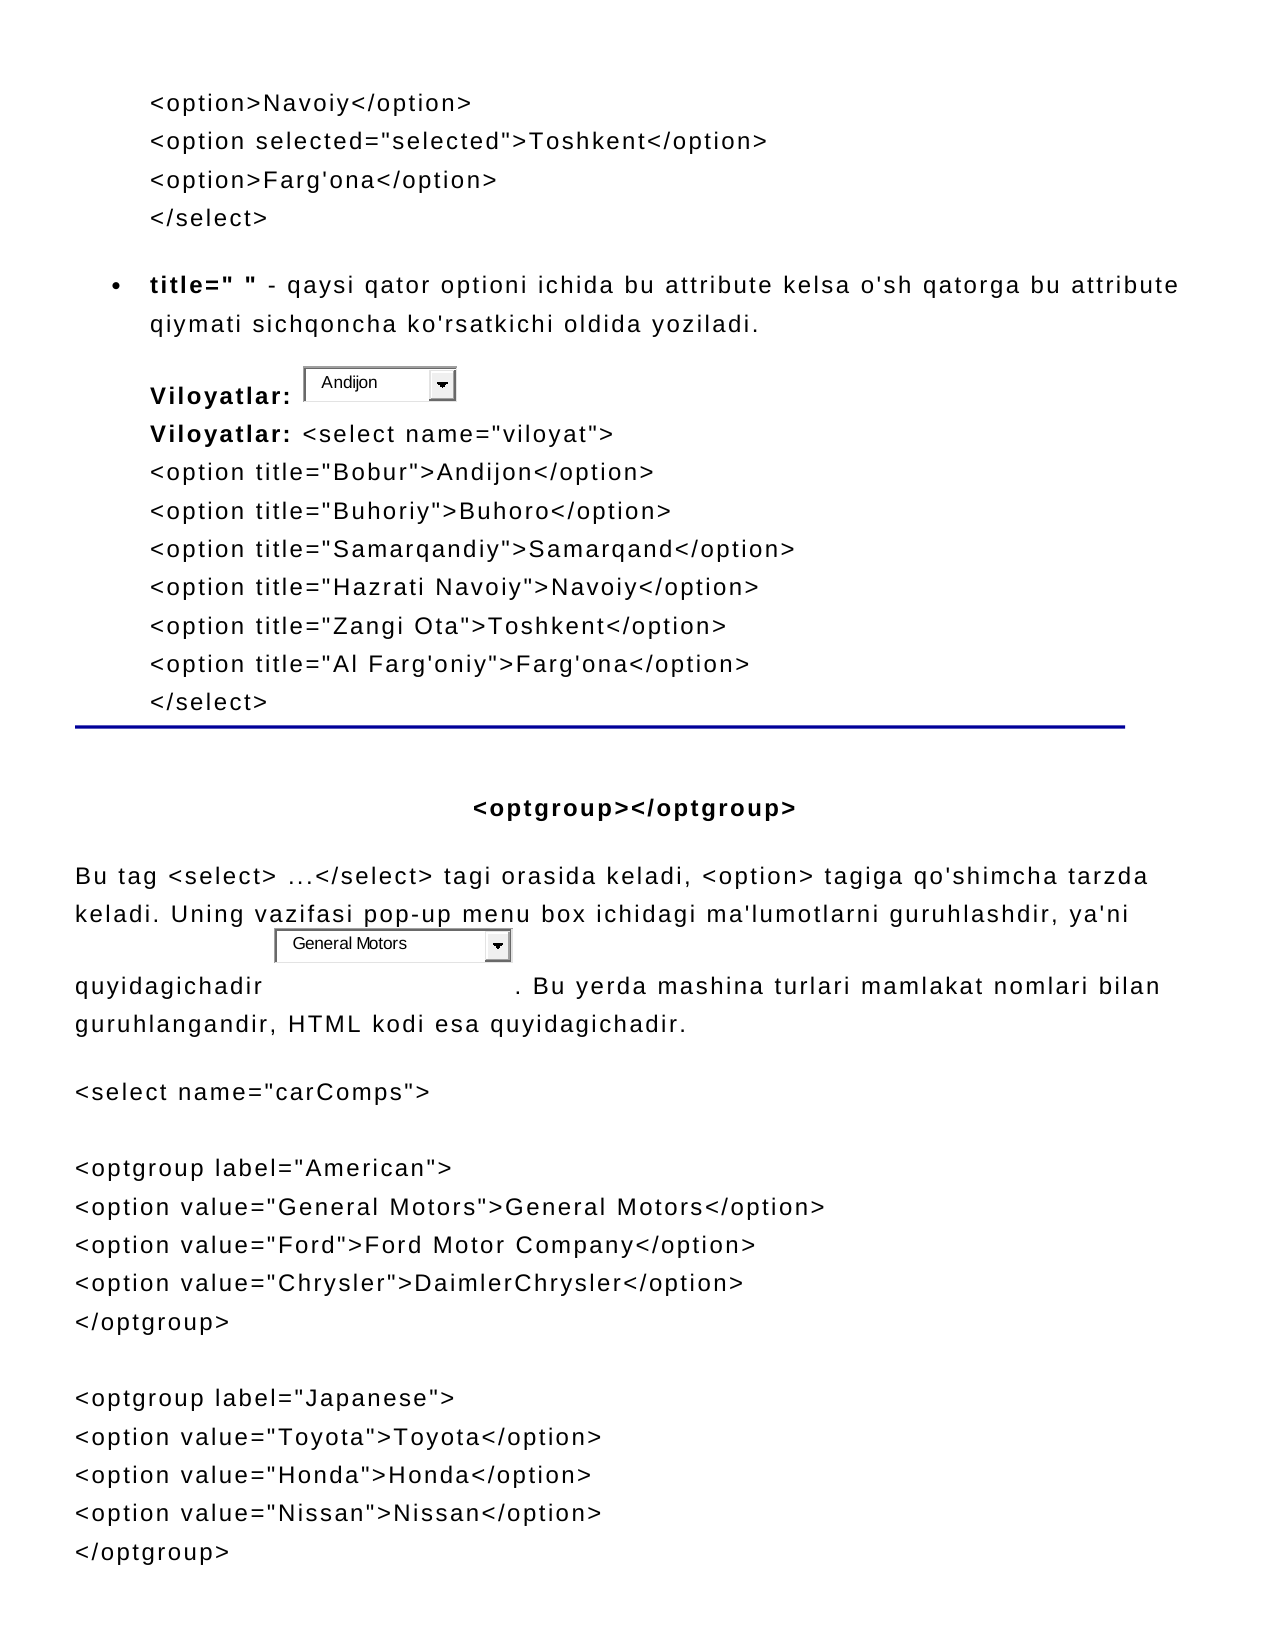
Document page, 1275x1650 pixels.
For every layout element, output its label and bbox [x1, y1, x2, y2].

table_cell [72, 75, 1197, 1568]
